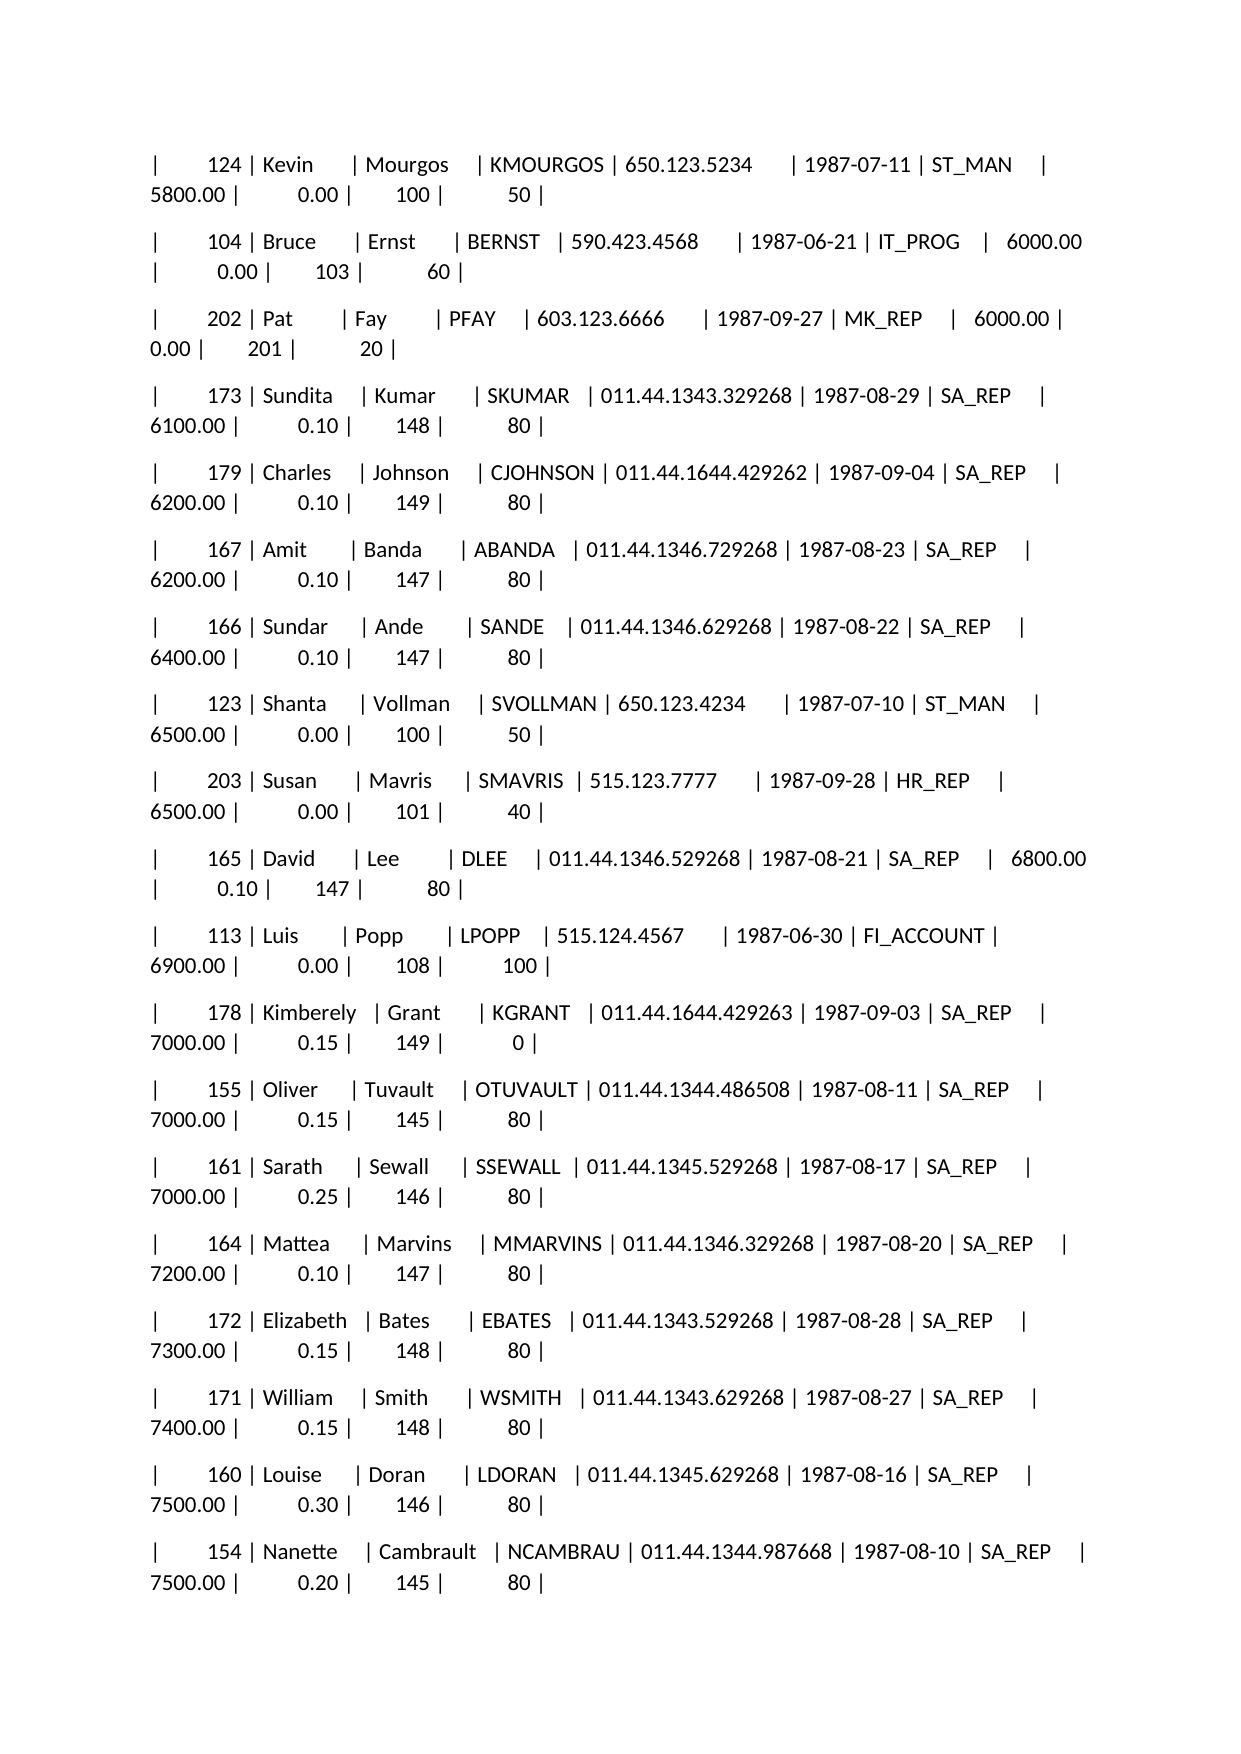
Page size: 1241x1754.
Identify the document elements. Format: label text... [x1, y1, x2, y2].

text | 113 | Luis | Popp | LPOPP | 515.124.4567 | 1987-06-30 | FI_ACCOUNT | 6900.00 | 0.00 | 108 | 100 | [150, 921, 1090, 979]
text | 165 | David | Lee | DLEE | 011.44.1346.529268 | 1987-08-21 | SA_REP | 6800.00 | 0.10 | 147 | 80 | [150, 844, 1090, 902]
text | 154 | Nanette | Cambrault | NCAMBRAU | 011.44.1344.987668 | 1987-08-10 | SA_REP | 7500.00 | 0.20 | 145 | 80 | [150, 1537, 1090, 1596]
text | 203 | Susan | Mavris | SMAVRIS | 515.123.7777 | 1987-09-28 | HR_REP | 6500.00 | 0.00 | 101 | 40 | [150, 767, 1090, 825]
text | 173 | Sundita | Kumar | SKUMAR | 011.44.1343.329268 | 1987-08-29 | SA_REP | 6100.00 | 0.10 | 148 | 80 | [150, 381, 1090, 439]
text | 123 | Shanta | Vollman | SVOLLMAN | 650.123.4234 | 1987-07-10 | ST_MAN | 6500.00 | 0.00 | 100 | 50 | [150, 689, 1090, 748]
text | 167 | Amit | Banda | ABANDA | 011.44.1346.729268 | 1987-08-23 | SA_REP | 6200.00 | 0.10 | 147 | 80 | [150, 535, 1090, 594]
text | 164 | Mattea | Marvins | MMARVINS | 011.44.1346.329268 | 1987-08-20 | SA_REP | 7200.00 | 0.10 | 147 | 80 | [150, 1229, 1090, 1287]
text | 161 | Sarath | Sewall | SSEWALL | 011.44.1345.529268 | 1987-08-17 | SA_REP | 7000.00 | 0.25 | 146 | 80 | [150, 1152, 1090, 1210]
text | 202 | Pat | Fay | PFAY | 603.123.6666 | 1987-09-27 | MK_REP | 6000.00 | 0.00 | 201 | 20 | [150, 304, 1090, 362]
text | 179 | Charles | Johnson | CJOHNSON | 011.44.1644.429262 | 1987-09-04 | SA_REP | 6200.00 | 0.10 | 149 | 80 | [150, 458, 1090, 517]
text | 171 | William | Smith | WSMITH | 011.44.1343.629268 | 1987-08-27 | SA_REP | 7400.00 | 0.15 | 148 | 80 | [150, 1383, 1090, 1442]
text | 160 | Louise | Doran | LDORAN | 011.44.1345.629268 | 1987-08-16 | SA_REP | 7500.00 | 0.30 | 146 | 80 | [150, 1460, 1090, 1519]
text | 104 | Bruce | Ernst | BERNST | 590.423.4568 | 1987-06-21 | IT_PROG | 6000.00 | 0.00 | 103 | 60 | [150, 227, 1090, 285]
text | 166 | Sundar | Ande | SANDE | 011.44.1346.629268 | 1987-08-22 | SA_REP | 6400.00 | 0.10 | 147 | 80 | [150, 612, 1090, 671]
text | 155 | Oliver | Tuvault | OTUVAULT | 011.44.1344.486508 | 1987-08-11 | SA_REP | 7000.00 | 0.15 | 145 | 80 | [150, 1075, 1090, 1133]
text | 124 | Kevin | Mourgos | KMOURGOS | 650.123.5234 | 1987-07-11 | ST_MAN | 5800.00 | 0.00 | 100 | 50 | [150, 150, 1090, 208]
text | 172 | Elizabeth | Bates | EBATES | 011.44.1343.529268 | 1987-08-28 | SA_REP | 7300.00 | 0.15 | 148 | 80 | [150, 1306, 1090, 1364]
text | 178 | Kimberely | Grant | KGRANT | 011.44.1644.429263 | 1987-09-03 | SA_REP | 7000.00 | 0.15 | 149 | 0 | [150, 998, 1090, 1056]
